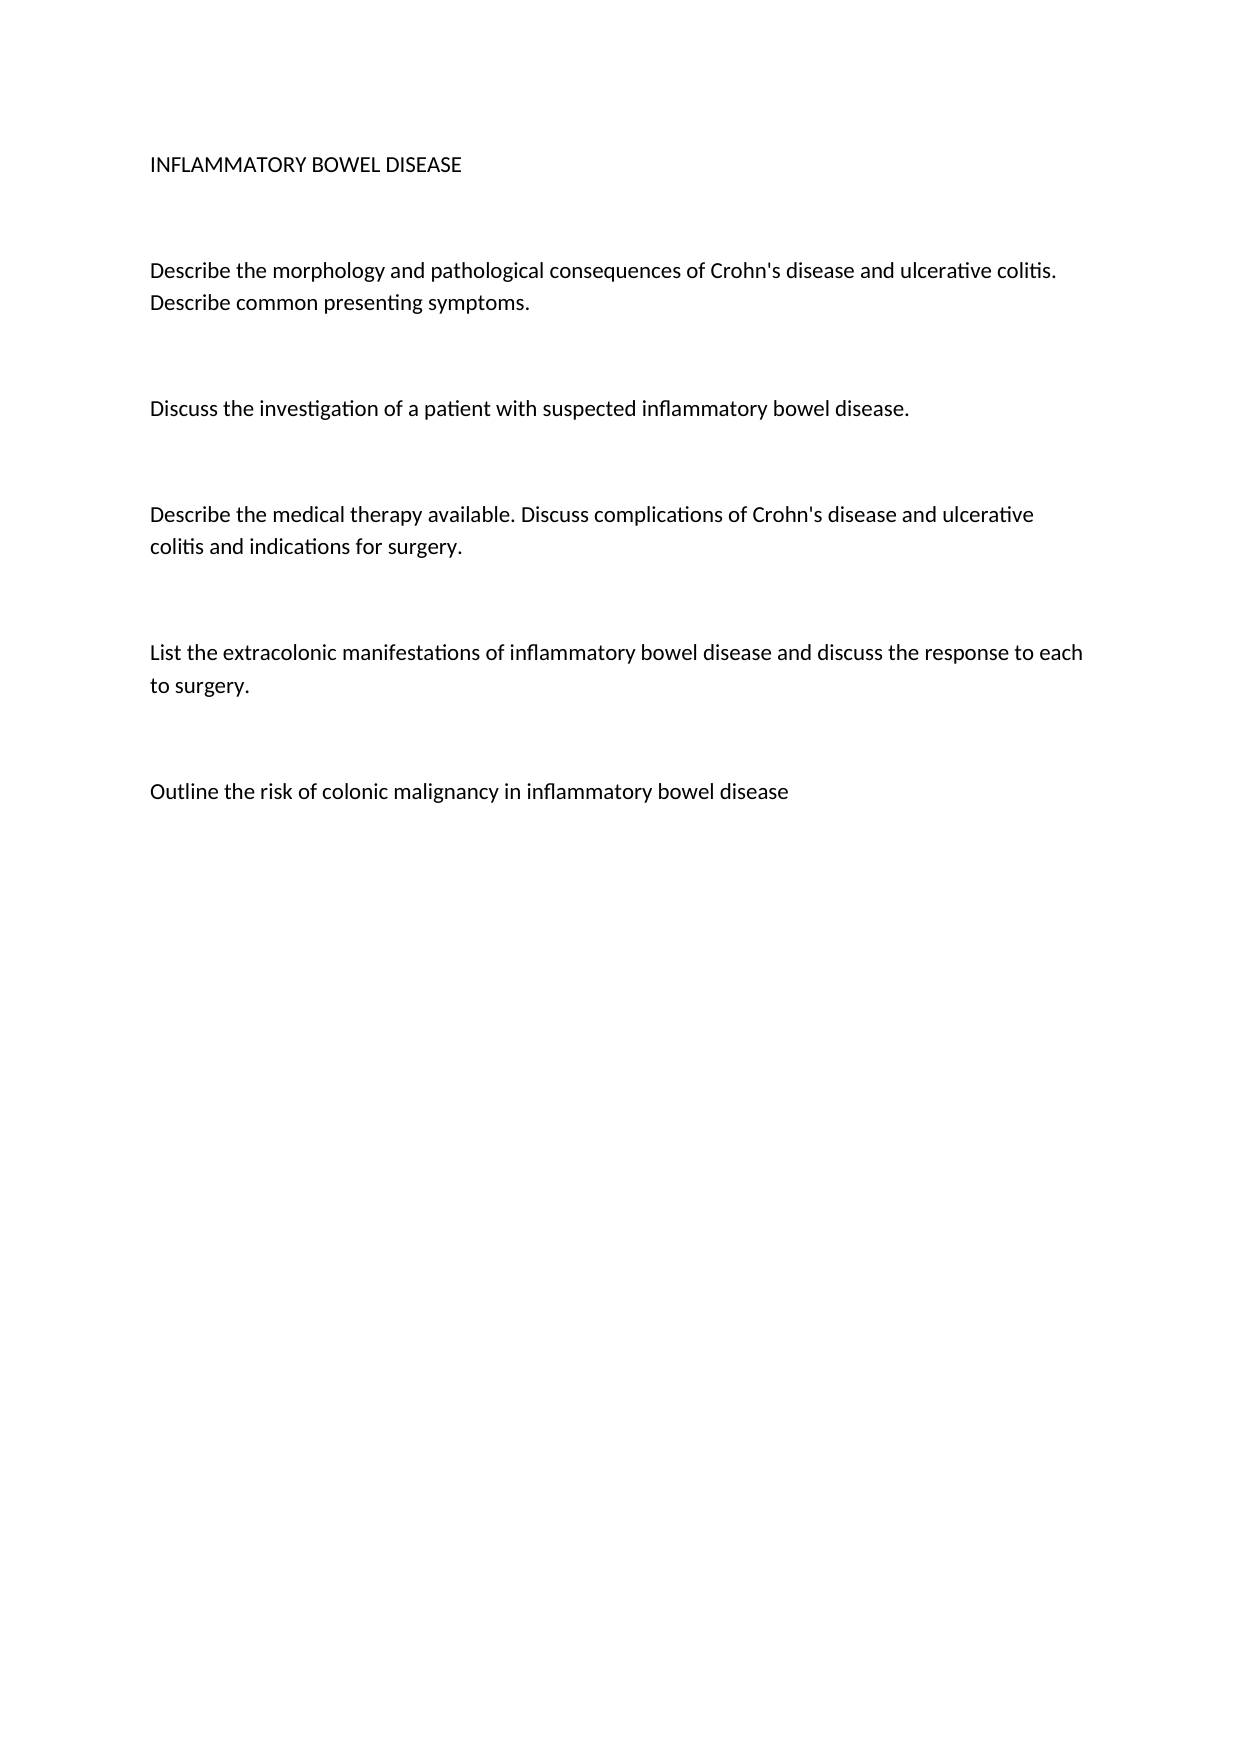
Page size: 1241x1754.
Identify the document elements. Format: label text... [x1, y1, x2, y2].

text Describe the medical therapy available. Discuss complications of Crohn's disease and ulcerative colitis and indications for surgery. [150, 500, 1090, 561]
text Describe the morphology and pathological consequences of Crohn's disease and ulcerative colitis. Describe common presenting symptoms. [150, 256, 1090, 316]
text INFLAMMATORY BOWEL DISEASE [150, 150, 1090, 178]
text List the extracolonic manifestations of inflammatory bowel disease and discuss the response to each to surgery. [150, 638, 1090, 699]
text Outline the risk of colonic malignancy in inflammatory bowel disease [150, 777, 1090, 805]
text Discuss the investigation of a patient with suspected inflammatory bowel disease. [150, 394, 1090, 422]
